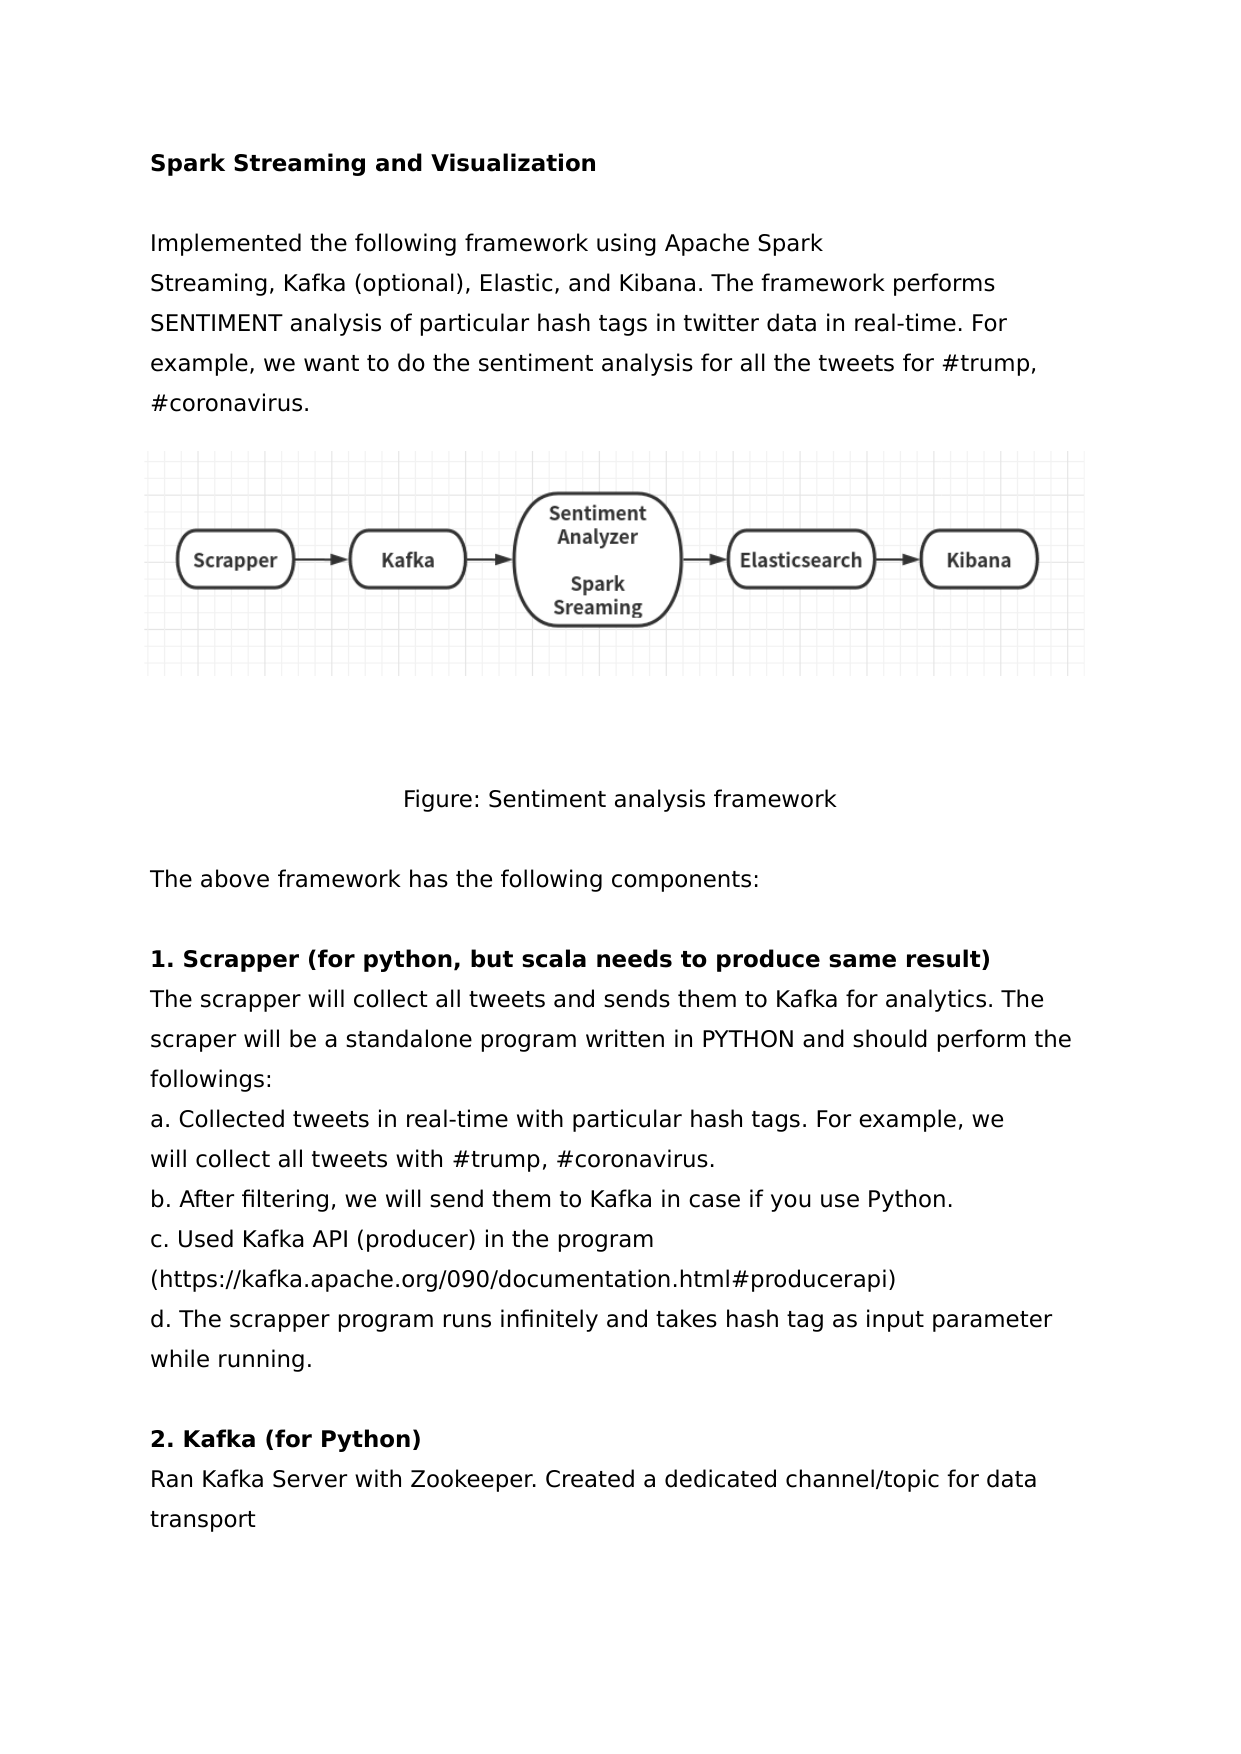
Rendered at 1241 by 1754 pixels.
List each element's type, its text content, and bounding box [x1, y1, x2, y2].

text The scrapper will collect all tweets and sends them to Kafka for analytics. The scraper will be a standalone program written in PYTHON and should perform the followings: [150, 986, 1090, 1093]
text 2. Kafka (for Python) [150, 1426, 1090, 1453]
text Figure: Sentiment analysis framework [150, 786, 1090, 813]
text will collect all tweets with #trump, #coronavirus. [150, 1146, 1090, 1173]
text b. After filtering, we will send them to Kafka in case if you use Python. [150, 1186, 1090, 1213]
text c. Used Kafka API (producer) in the program [150, 1226, 1090, 1253]
text Implemented the following framework using Apache Spark [150, 230, 1090, 257]
picture [144, 451, 1085, 676]
text Streaming, Kafka (optional), Elastic, and Kibana. The framework performs SENTIMENT analysis of particular hash tags in twitter data in real-time. For example, we want to do the sentiment analysis for all the tweets for #trump, #coronavirus. [150, 270, 1090, 417]
text The above framework has the following components: [150, 866, 1090, 893]
text 1. Scrapper (for python, but scala needs to produce same result) [150, 946, 1090, 973]
text a. Collected tweets in real-time with particular hash tags. For example, we [150, 1106, 1090, 1133]
text Ran Kafka Server with Zookeeper. Created a dedicated channel/topic for data transport [150, 1466, 1090, 1533]
text Spark Streaming and Visualization [150, 150, 1090, 177]
text (https://kafka.apache.org/090/documentation.html#producerapi) [150, 1266, 1090, 1293]
text d. The scrapper program runs infinitely and takes hash tag as input parameter while running. [150, 1306, 1090, 1373]
